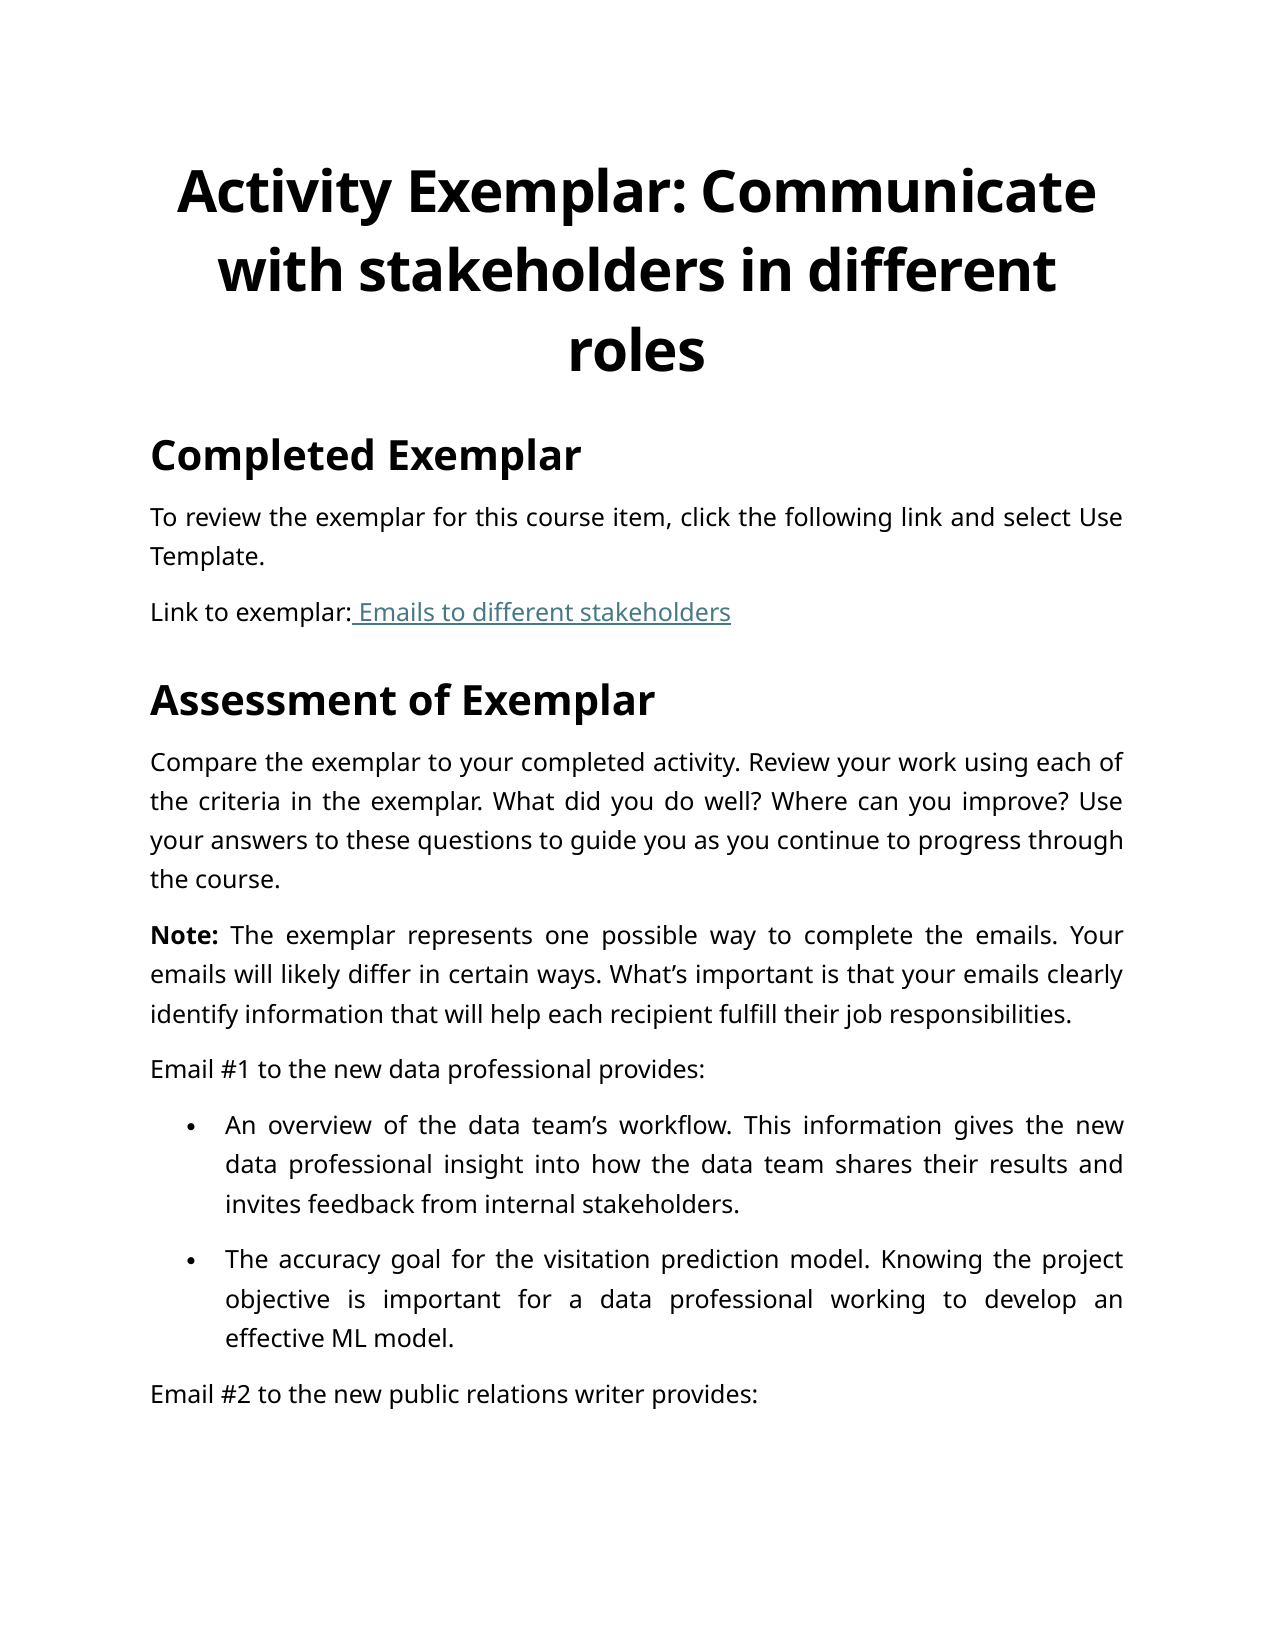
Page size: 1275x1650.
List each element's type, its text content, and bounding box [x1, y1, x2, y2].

list The accuracy goal for the visitation prediction model. Knowing the project objective is important for a data professional working to develop an effective ML model. [187, 1242, 1125, 1354]
text Link to exemplar: Emails to different stakeholders [150, 594, 1125, 628]
subtitle Completed Exemplar [150, 426, 1125, 483]
text To review the exemplar for this course item, click the following link and select Use Template. [150, 499, 1125, 573]
text Email #1 to the new data professional provides: [150, 1052, 1125, 1086]
title Activity Exemplar: Communicate with stakeholders in different roles [150, 150, 1125, 388]
text Compare the exemplar to your completed activity. Review your work using each of the criteria in the exemplar. What did you do well? Where can you improve? Use your answers to these questions to guide you as you continue to progress through the course. [150, 745, 1125, 896]
list An overview of the data team’s workflow. This information gives the new data professional insight into how the data team shares their results and invites feedback from internal stakeholders. [187, 1108, 1125, 1220]
text Note: The exemplar represents one possible way to complete the emails. Your emails will likely differ in certain ways. What’s important is that your emails clearly identify information that will help each recipient fulfill their job responsibilities. [150, 918, 1125, 1030]
subtitle Assessment of Exemplar [150, 671, 1125, 728]
text Email #2 to the new public relations writer provides: [150, 1376, 1125, 1410]
